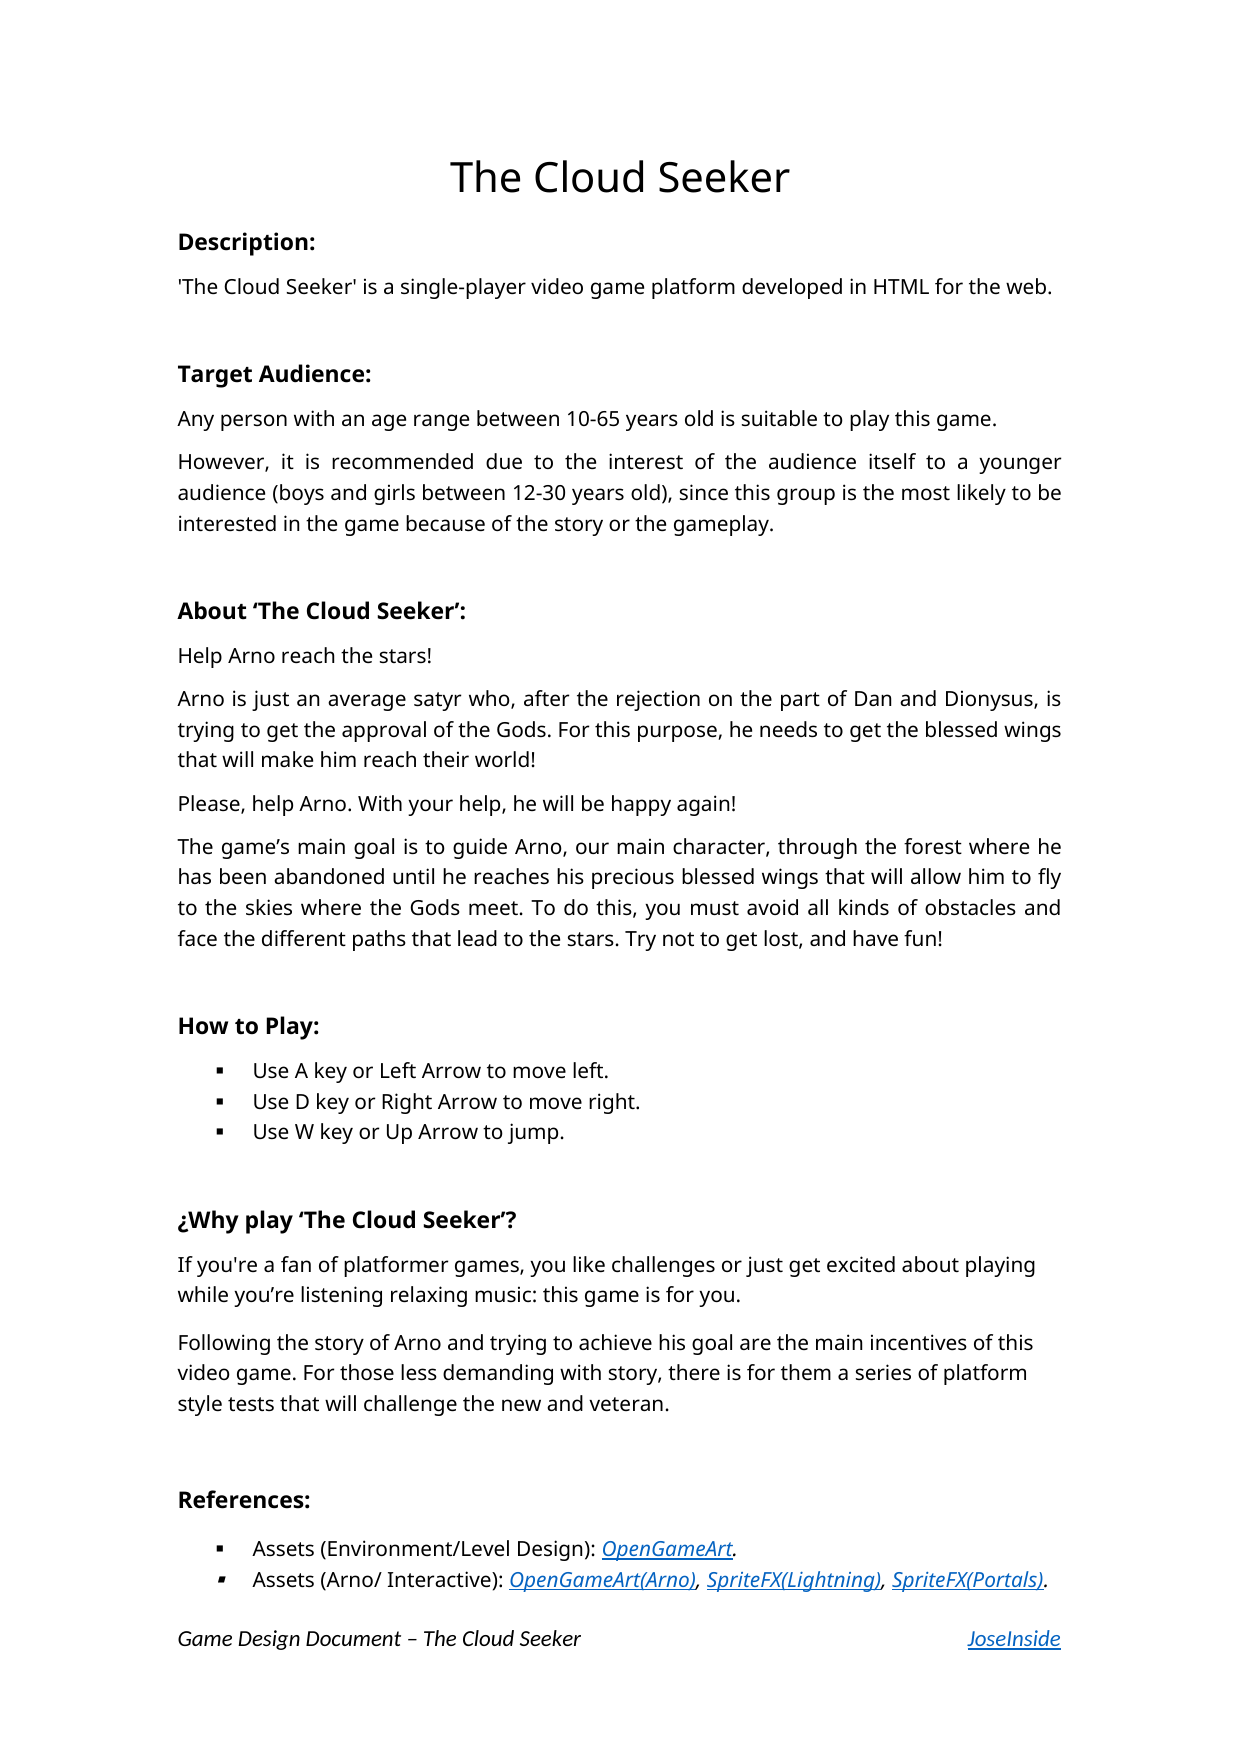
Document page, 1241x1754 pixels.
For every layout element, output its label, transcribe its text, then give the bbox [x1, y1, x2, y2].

list Assets (Arno/ Interactive): OpenGameArt(Arno), SpriteFX(Lightning), SpriteFX(Portals). [215, 1565, 1063, 1593]
text Arno is just an average satyr who, after the rejection on the part of Dan and Dionysus, is trying to get the approval of the Gods. For this purpose, he needs to get the blessed wings that will make him reach their world! [177, 684, 1063, 774]
text About ‘The Cloud Seeker’: [177, 595, 1063, 626]
text How to Play: [177, 1010, 1063, 1041]
list Use A key or Left Arrow to move left. [215, 1056, 1063, 1084]
text Target Audience: [177, 358, 1063, 389]
text Help Arno reach the stars! [177, 641, 1063, 669]
text Description: [177, 226, 1063, 257]
list Use W key or Up Arrow to jump. [215, 1117, 1063, 1146]
list Assets (Environment/Level Design): OpenGameArt. [215, 1534, 1063, 1562]
text Any person with an age range between 10-65 years old is suitable to play this game. [177, 404, 1063, 433]
text The game’s main goal is to guide Arno, our main character, through the forest where he has been abandoned until he reaches his precious blessed wings that will allow him to fly to the skies where the Gods meet. To do this, you must avoid all kinds of obstacles and face the different paths that lead to the stars. Try not to get lost, and have fun! [177, 832, 1063, 952]
text Please, help Arno. With your help, he will be happy again! [177, 789, 1063, 817]
list Use D key or Right Arrow to move right. [215, 1087, 1063, 1115]
text The Cloud Seeker [177, 148, 1063, 204]
text If you're a fan of platformer games, you like challenges or just get excited about playing while you’re listening relaxing music: this game is for you. [177, 1250, 1063, 1309]
text However, it is recommended due to the interest of the audience itself to a younger audience (boys and girls between 12-30 years old), since this group is the most likely to be interested in the game because of the story or the gameplay. [177, 447, 1063, 537]
text References: [177, 1484, 1063, 1515]
text 'The Cloud Seeker' is a single-player video game platform developed in HTML for the web. [177, 272, 1063, 300]
text Following the story of Arno and trying to achieve his goal are the main incentives of this video game. For those less demanding with story, there is for them a series of platform style tests that will challenge the new and veteran. [177, 1328, 1063, 1417]
text ¿Why play ‘The Cloud Seeker’? [177, 1204, 1063, 1235]
